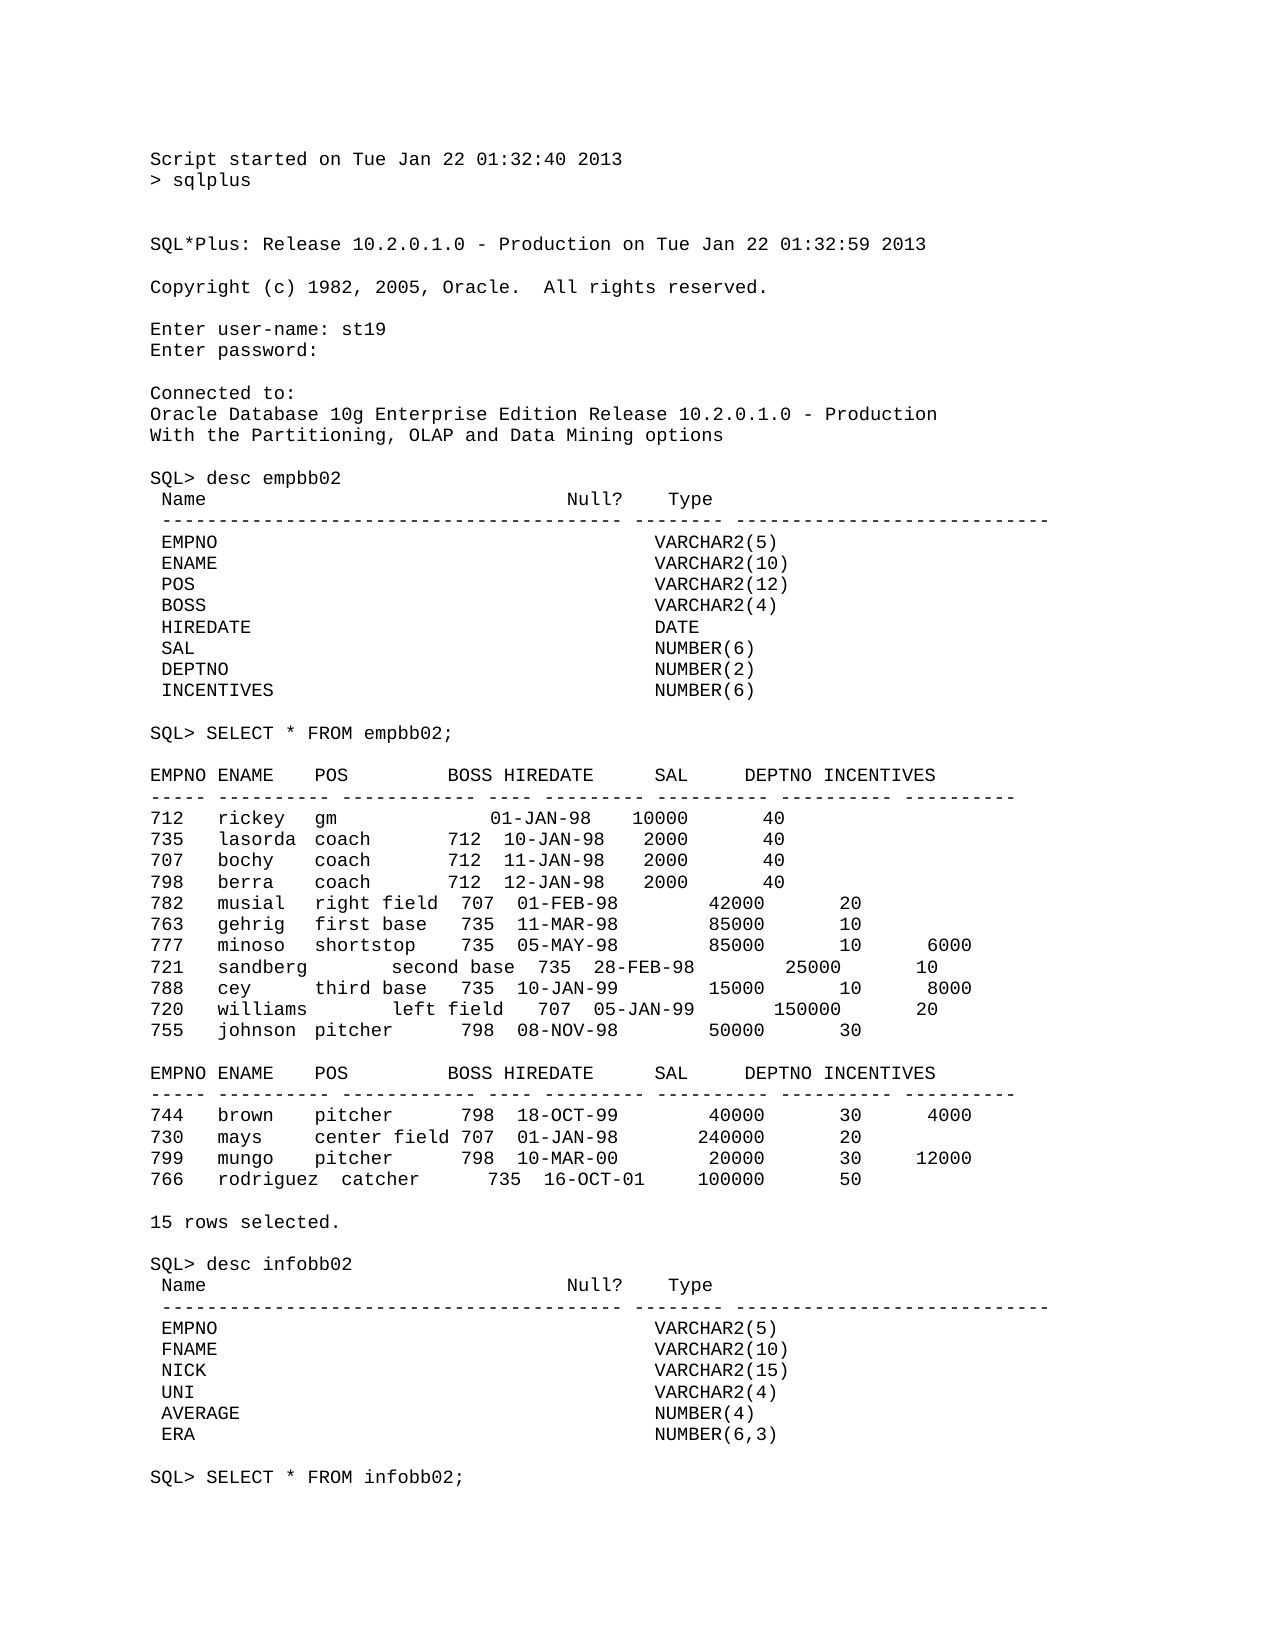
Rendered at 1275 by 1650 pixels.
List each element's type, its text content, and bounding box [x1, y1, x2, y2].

text DEPTNO NUMBER(2) [150, 660, 1125, 681]
text POS VARCHAR2(12) [150, 575, 1125, 596]
text EMPNO ENAME POS BOSS HIREDATE SAL DEPTNO INCENTIVES [150, 766, 1125, 787]
text 755 johnson pitcher 798 08-NOV-98 50000 30 [150, 1021, 1125, 1042]
text ERA NUMBER(6,3) [150, 1425, 1125, 1446]
text ----------------------------------------- -------- ---------------------------- [150, 1297, 1125, 1319]
text 744 brown pitcher 798 18-OCT-99 40000 30 4000 [150, 1106, 1125, 1127]
text INCENTIVES NUMBER(6) [150, 681, 1125, 702]
text FNAME VARCHAR2(10) [150, 1340, 1125, 1361]
text Enter password: [150, 341, 1125, 362]
text Name Null? Type [150, 1276, 1125, 1297]
text NICK VARCHAR2(15) [150, 1361, 1125, 1382]
text 721 sandberg second base 735 28-FEB-98 25000 10 [150, 957, 1125, 979]
text 712 rickey gm 01-JAN-98 10000 40 [150, 809, 1125, 830]
text BOSS VARCHAR2(4) [150, 596, 1125, 617]
text ----------------------------------------- -------- ---------------------------- [150, 511, 1125, 532]
text With the Partitioning, OLAP and Data Mining options [150, 426, 1125, 447]
text 730 mays center field 707 01-JAN-98 240000 20 [150, 1127, 1125, 1149]
text SQL> SELECT * FROM empbb02; [150, 724, 1125, 745]
text 707 bochy coach 712 11-JAN-98 2000 40 [150, 851, 1125, 872]
text 763 gehrig first base 735 11-MAR-98 85000 10 [150, 915, 1125, 936]
text 766 rodriguez catcher 735 16-OCT-01 100000 50 [150, 1170, 1125, 1191]
text ----- ---------- ------------ ---- --------- ---------- ---------- ---------- [150, 1085, 1125, 1106]
text > sqlplus [150, 171, 1125, 192]
text 777 minoso shortstop 735 05-MAY-98 85000 10 6000 [150, 936, 1125, 957]
text 798 berra coach 712 12-JAN-98 2000 40 [150, 872, 1125, 894]
text Copyright (c) 1982, 2005, Oracle. All rights reserved. [150, 277, 1125, 299]
text Oracle Database 10g Enterprise Edition Release 10.2.0.1.0 - Production [150, 405, 1125, 426]
text SQL> SELECT * FROM infobb02; [150, 1467, 1125, 1489]
text SAL NUMBER(6) [150, 639, 1125, 660]
text HIREDATE DATE [150, 617, 1125, 639]
text Connected to: [150, 384, 1125, 405]
text SQL> desc infobb02 [150, 1255, 1125, 1276]
text ENAME VARCHAR2(10) [150, 554, 1125, 575]
text AVERAGE NUMBER(4) [150, 1404, 1125, 1425]
text 799 mungo pitcher 798 10-MAR-00 20000 30 12000 [150, 1149, 1125, 1170]
text EMPNO VARCHAR2(5) [150, 532, 1125, 554]
text ----- ---------- ------------ ---- --------- ---------- ---------- ---------- [150, 787, 1125, 809]
text EMPNO ENAME POS BOSS HIREDATE SAL DEPTNO INCENTIVES [150, 1064, 1125, 1085]
text 720 williams left field 707 05-JAN-99 150000 20 [150, 1000, 1125, 1021]
text EMPNO VARCHAR2(5) [150, 1319, 1125, 1340]
text 15 rows selected. [150, 1212, 1125, 1234]
text 735 lasorda coach 712 10-JAN-98 2000 40 [150, 830, 1125, 851]
text Script started on Tue Jan 22 01:32:40 2013 [150, 150, 1125, 171]
text UNI VARCHAR2(4) [150, 1382, 1125, 1404]
text 788 cey third base 735 10-JAN-99 15000 10 8000 [150, 979, 1125, 1000]
text SQL> desc empbb02 [150, 469, 1125, 490]
text Name Null? Type [150, 490, 1125, 511]
text SQL*Plus: Release 10.2.0.1.0 - Production on Tue Jan 22 01:32:59 2013 [150, 235, 1125, 256]
text Enter user-name: st19 [150, 320, 1125, 341]
text 782 musial right field 707 01-FEB-98 42000 20 [150, 894, 1125, 915]
